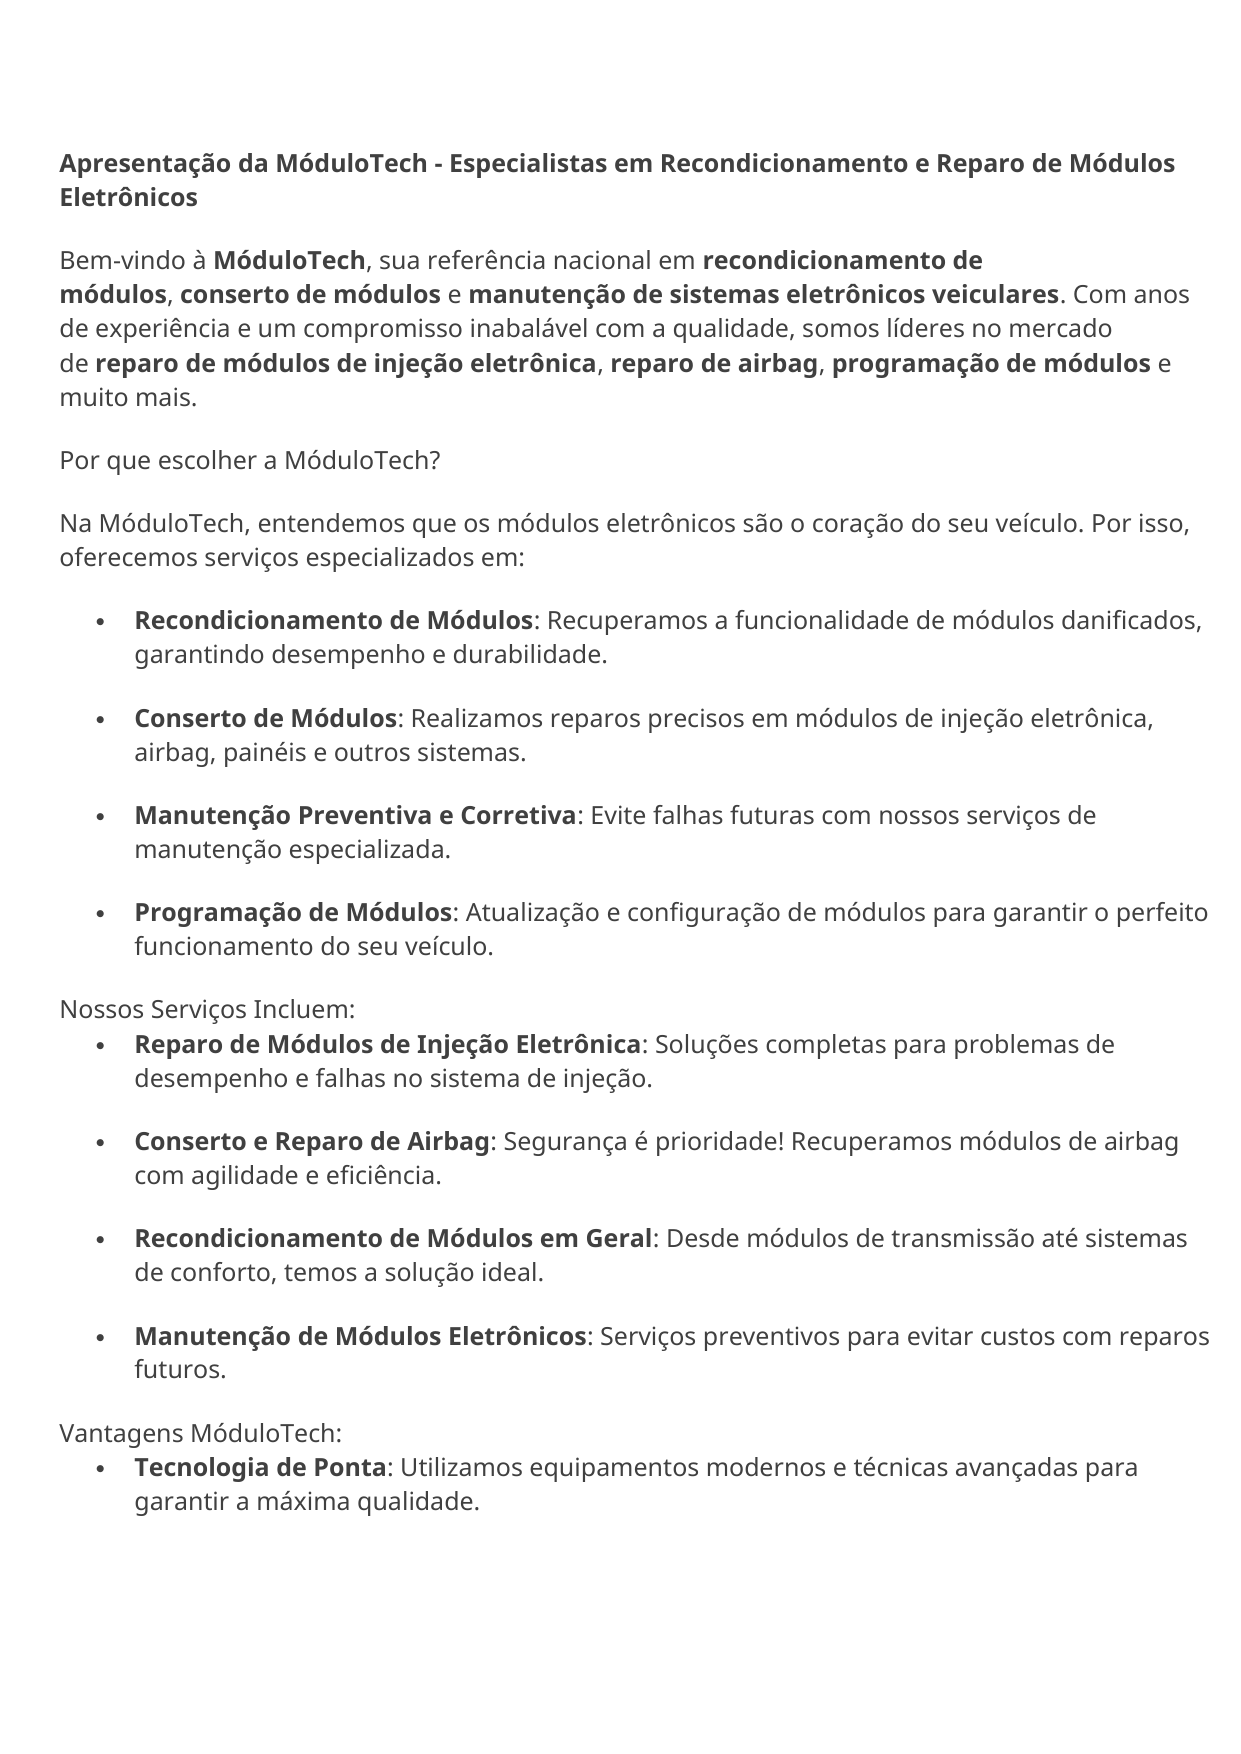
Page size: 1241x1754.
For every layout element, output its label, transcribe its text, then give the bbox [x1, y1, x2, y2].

list Manutenção Preventiva e Corretiva: Evite falhas futuras com nossos serviços de manutenção especializada. [97, 798, 1211, 866]
text Na MóduloTech, entendemos que os módulos eletrônicos são o coração do seu veículo. Por isso, oferecemos serviços especializados em: [59, 506, 1211, 574]
list Programação de Módulos: Atualização e configuração de módulos para garantir o perfeito funcionamento do seu veículo. [97, 895, 1211, 963]
list Conserto de Módulos: Realizamos reparos precisos em módulos de injeção eletrônica, airbag, painéis e outros sistemas. [97, 700, 1211, 768]
subtitle Por que escolher a MóduloTech? [59, 442, 1211, 477]
list Conserto e Reparo de Airbag: Segurança é prioridade! Recuperamos módulos de airbag com agilidade e eficiência. [97, 1123, 1211, 1192]
text Apresentação da MóduloTech - Especialistas em Recondicionamento e Reparo de Módulos Eletrônicos [59, 146, 1211, 214]
list Recondicionamento de Módulos em Geral: Desde módulos de transmissão até sistemas de conforto, temos a solução ideal. [97, 1221, 1211, 1289]
list Recondicionamento de Módulos: Recuperamos a funcionalidade de módulos danificados, garantindo desempenho e durabilidade. [97, 603, 1211, 671]
text Bem-vindo à MóduloTech, sua referência nacional em recondicionamento de módulos, conserto de módulos e manutenção de sistemas eletrônicos veiculares. Com anos de experiência e um compromisso inabalável com a qualidade, somos líderes no mercado de reparo de módulos de injeção eletrônica, reparo de airbag, programação de módulos e muito mais. [59, 243, 1211, 413]
list Reparo de Módulos de Injeção Eletrônica: Soluções completas para problemas de desempenho e falhas no sistema de injeção. [97, 1026, 1211, 1094]
list Tecnologia de Ponta: Utilizamos equipamentos modernos e técnicas avançadas para garantir a máxima qualidade. [97, 1449, 1211, 1518]
subtitle Vantagens MóduloTech: [59, 1415, 1211, 1449]
subtitle Nossos Serviços Incluem: [59, 992, 1211, 1026]
list Manutenção de Módulos Eletrônicos: Serviços preventivos para evitar custos com reparos futuros. [97, 1318, 1211, 1386]
